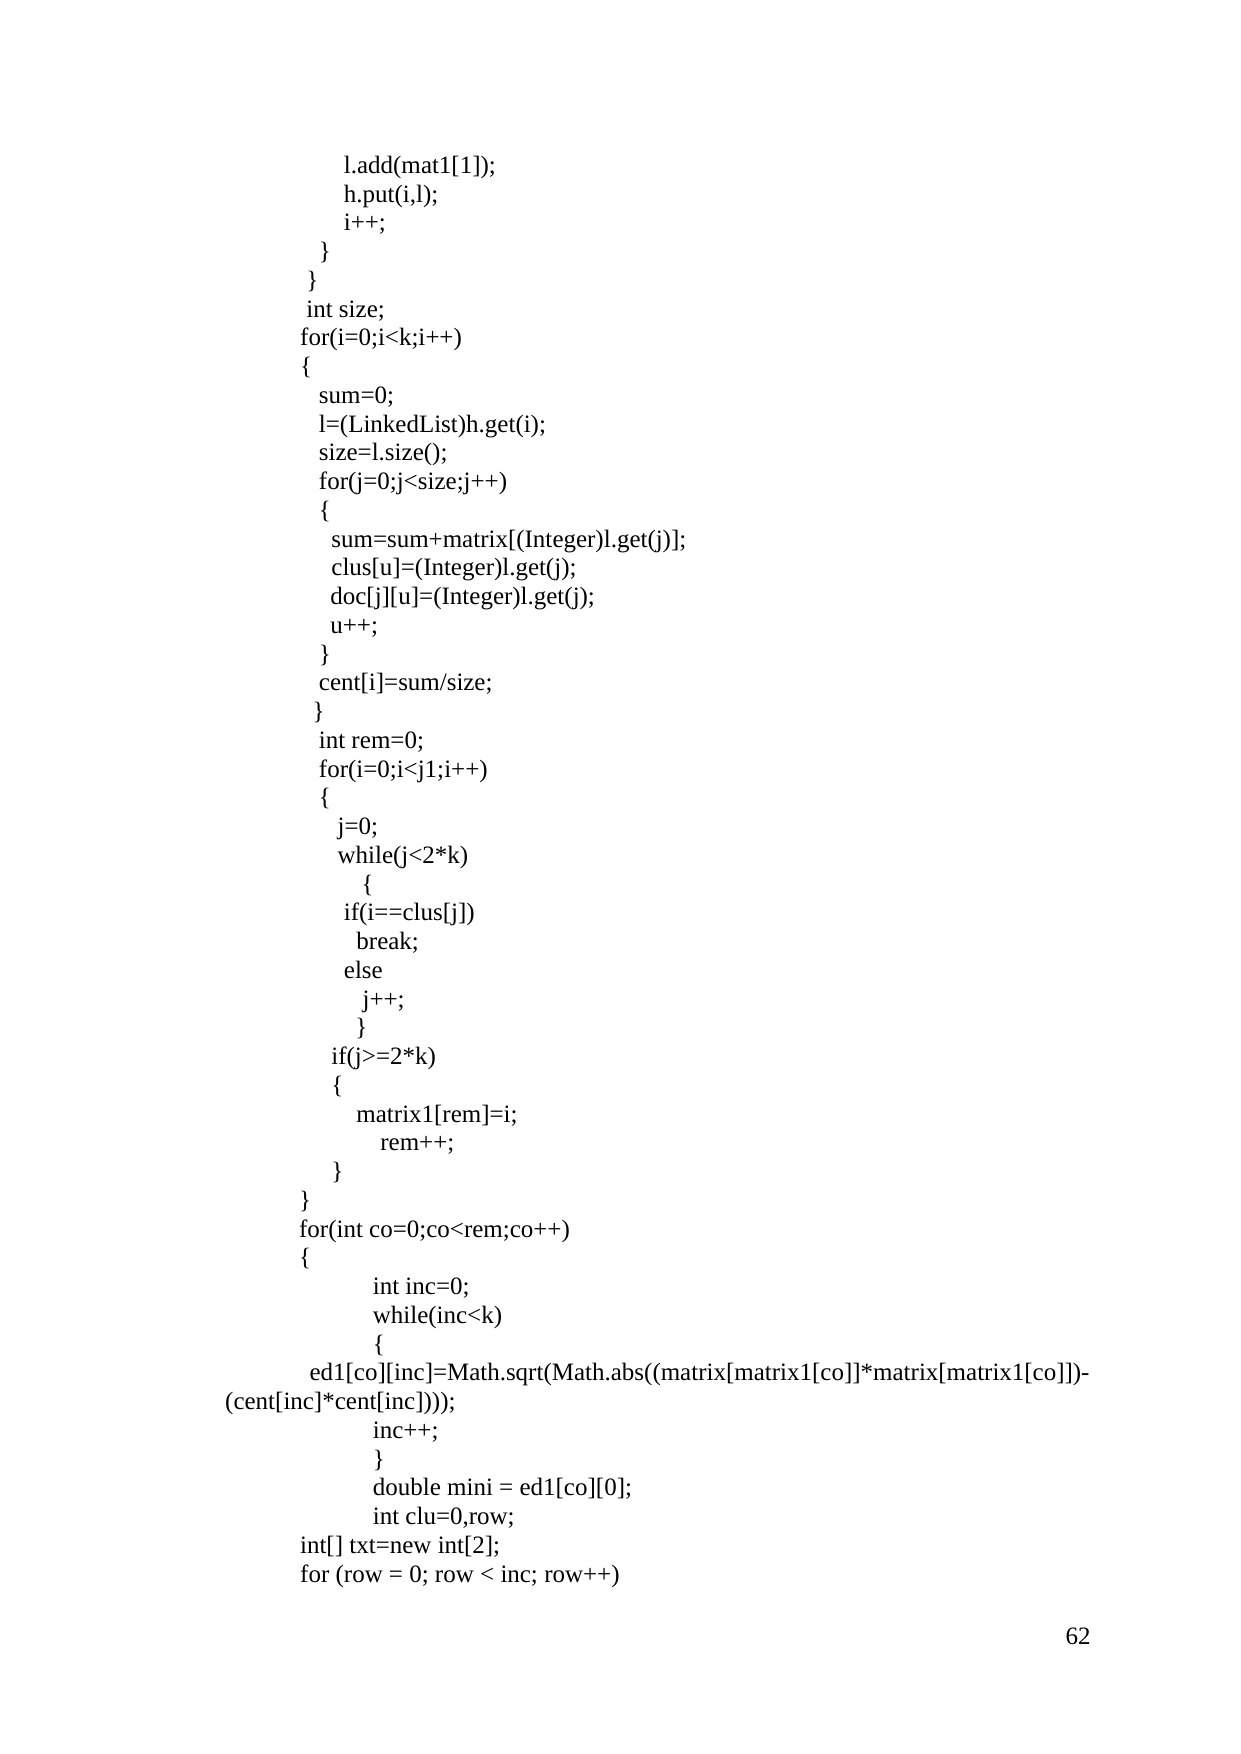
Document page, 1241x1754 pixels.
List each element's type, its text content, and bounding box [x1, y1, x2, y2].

text break; [225, 926, 1090, 955]
text { [225, 869, 1090, 897]
text ed1[co][inc]=Math.sqrt(Math.abs((matrix[matrix1[co]]*matrix[matrix1[co]])-(cent[inc]*cent[inc]))); [225, 1357, 1090, 1415]
text { [225, 782, 1090, 811]
text clus[u]=(Integer)l.get(j); [225, 552, 1090, 581]
text doc[j][u]=(Integer)l.get(j); [225, 581, 1090, 610]
text int inc=0; [225, 1271, 1090, 1300]
text { [225, 1070, 1090, 1099]
text l.add(mat1[1]); [225, 150, 1090, 179]
text u++; [225, 610, 1090, 639]
text } [225, 1185, 1090, 1214]
text inc++; [225, 1415, 1090, 1444]
text } [225, 639, 1090, 667]
text { [225, 495, 1090, 524]
text i++; [225, 207, 1090, 236]
text { [225, 1242, 1090, 1271]
text } [225, 265, 1090, 294]
text if(i==clus[j]) [225, 897, 1090, 926]
text } [225, 236, 1090, 265]
text int[] txt=new int[2]; [225, 1530, 1090, 1559]
text size=l.size(); [225, 437, 1090, 466]
text matrix1[rem]=i; [225, 1099, 1090, 1127]
text while(inc<k) [225, 1300, 1090, 1329]
text else [225, 955, 1090, 984]
text } [225, 1012, 1090, 1041]
text } [225, 696, 1090, 725]
text j++; [225, 984, 1090, 1012]
text for(j=0;j<size;j++) [225, 466, 1090, 495]
text if(j>=2*k) [225, 1041, 1090, 1070]
text sum=0; [225, 380, 1090, 409]
text int clu=0,row; [225, 1501, 1090, 1530]
text for(int co=0;co<rem;co++) [225, 1214, 1090, 1242]
text while(j<2*k) [225, 840, 1090, 869]
text int rem=0; [225, 725, 1090, 754]
text int size; [225, 294, 1090, 322]
text for (row = 0; row < inc; row++) [225, 1559, 1090, 1587]
text double mini = ed1[co][0]; [225, 1472, 1090, 1501]
text for(i=0;i<j1;i++) [225, 754, 1090, 782]
text } [225, 1156, 1090, 1185]
text { [225, 351, 1090, 380]
text cent[i]=sum/size; [225, 667, 1090, 696]
text rem++; [225, 1127, 1090, 1156]
text { [225, 1329, 1090, 1357]
text h.put(i,l); [225, 179, 1090, 207]
text for(i=0;i<k;i++) [225, 322, 1090, 351]
text j=0; [225, 811, 1090, 840]
text l=(LinkedList)h.get(i); [225, 409, 1090, 437]
text sum=sum+matrix[(Integer)l.get(j)]; [225, 524, 1090, 552]
text } [225, 1444, 1090, 1472]
